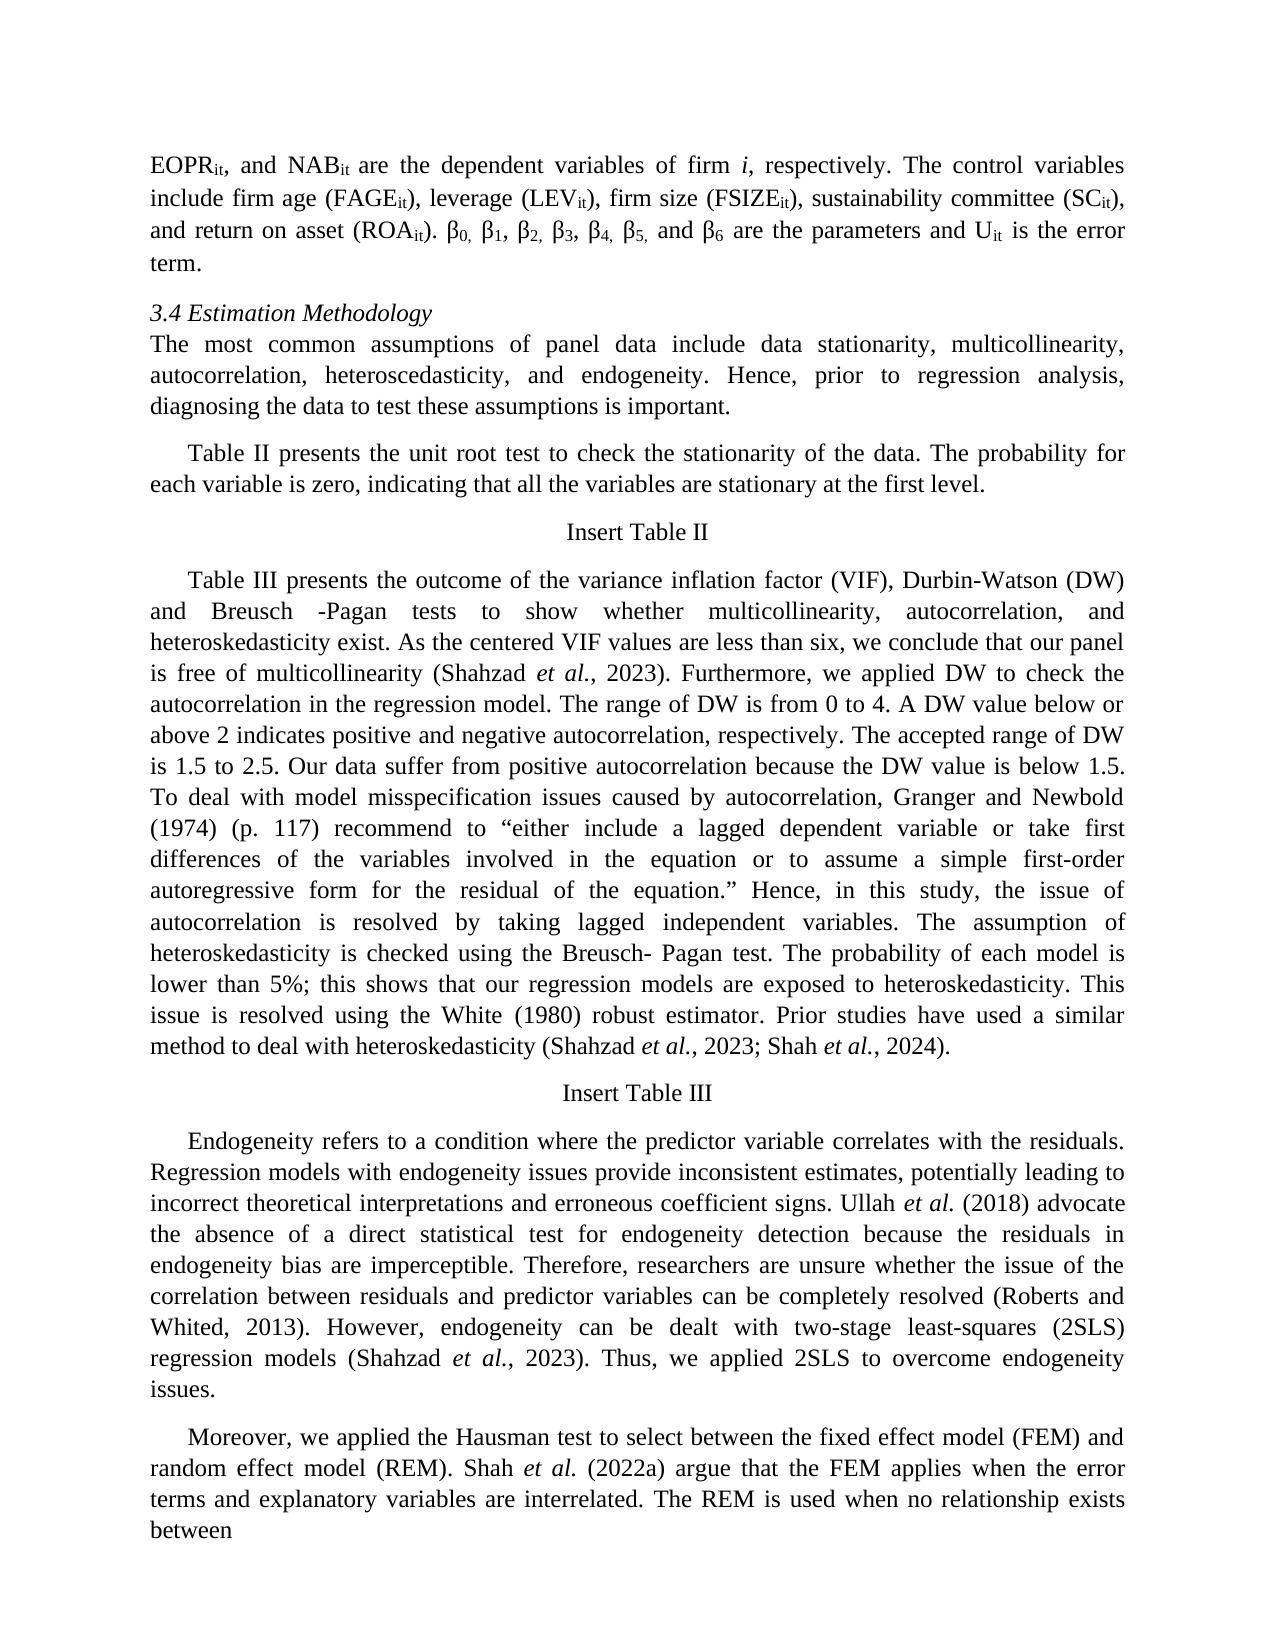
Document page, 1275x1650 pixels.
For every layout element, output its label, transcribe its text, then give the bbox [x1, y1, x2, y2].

text Moreover, we applied the Hausman test to select between the fixed effect model (FEM) and random effect model (REM). Shah et al. (2022a) argue that the FEM applies when the error terms and explanatory variables are interrelated. The REM is used when no relationship exists between [150, 1422, 1126, 1543]
text Table III presents the outcome of the variance inflation factor (VIF), Durbin-Watson (DW) and Breusch -Pagan tests to show whether multicollinearity, autocorrelation, and heteroskedasticity exist. As the centered VIF values are less than six, we conclude that our panel is free of multicollinearity (Shahzad et al., 2023). Furthermore, we applied DW to check the autocorrelation in the regression model. The range of DW is from 0 to 4. A DW value below or above 2 indicates positive and negative autocorrelation, respectively. The accepted range of DW is 1.5 to 2.5. Our data suffer from positive autocorrelation because the DW value is below 1.5. To deal with model misspecification issues caused by autocorrelation, Granger and Newbold (1974) (p. 117) recommend to “either include a lagged dependent variable or take first differences of the variables involved in the equation or to assume a simple first-order autoregressive form for the residual of the equation.” Hence, in this study, the issue of autocorrelation is resolved by taking lagged independent variables. The assumption of heteroskedasticity is checked using the Breusch- Pagan test. The probability of each model is lower than 5%; this shows that our regression models are exposed to heteroskedasticity. This issue is resolved using the White (1980) robust estimator. Prior studies have used a similar method to deal with heteroskedasticity (Shahzad et al., 2023; Shah et al., 2024). [150, 565, 1126, 1059]
list Estimation Methodology [150, 298, 1200, 327]
text Endogeneity refers to a condition where the predictor variable correlates with the residuals. Regression models with endogeneity issues provide inconsistent estimates, potentially leading to incorrect theoretical interpretations and erroneous coefficient signs. Ullah et al. (2018) advocate the absence of a direct statistical test for endogeneity detection because the residuals in endogeneity bias are imperceptible. Therefore, researchers are unsure whether the issue of the correlation between residuals and predictor variables can be completely resolved (Roberts and Whited, 2013). However, endogeneity can be dealt with two-stage least-squares (2SLS) regression models (Shahzad et al., 2023). Thus, we applied 2SLS to overcome endogeneity issues. [150, 1126, 1125, 1403]
text EOPRit, and NABit are the dependent variables of firm i, respectively. The control variables include firm age (FAGEit), leverage (LEVit), firm size (FSIZEit), sustainability committee (SCit), and return on asset (ROAit). β0, β1, β2, β3, β4, β5, and β6 are the parameters and Uit is the error term. [150, 150, 1126, 279]
text The most common assumptions of panel data include data stationarity, multicollinearity, autocorrelation, heteroscedasticity, and endogeneity. Hence, prior to regression analysis, diagnosing the data to test these assumptions is important. [150, 329, 1126, 419]
text Insert Table III [133, 1078, 1142, 1107]
text Table II presents the unit root test to check the stationarity of the data. The probability for each variable is zero, indicating that all the variables are stationary at the first level. [150, 438, 1125, 498]
text Insert Table II [133, 517, 1142, 546]
